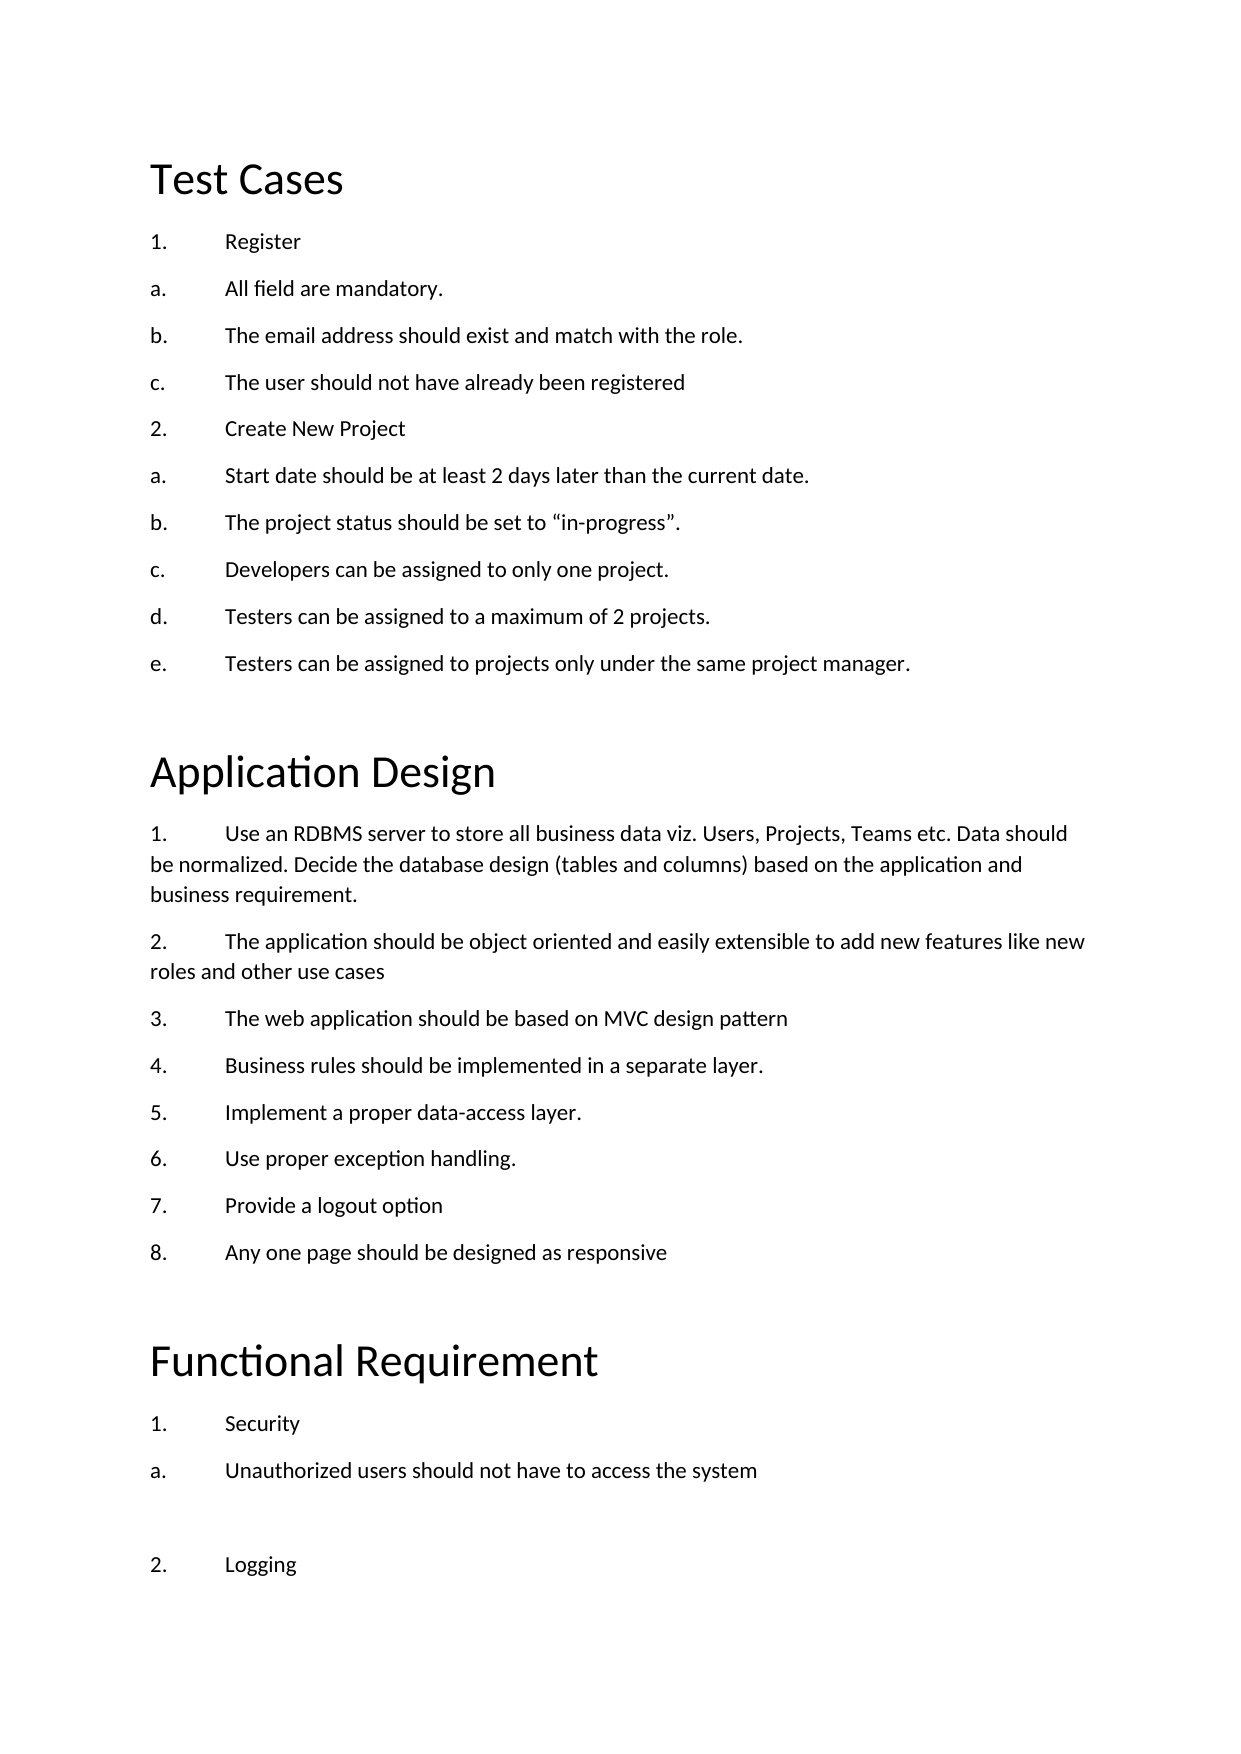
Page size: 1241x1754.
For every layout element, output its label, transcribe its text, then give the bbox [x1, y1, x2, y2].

text a. Unauthorized users should not have to access the system [150, 1456, 1090, 1484]
text a. All field are mandatory. [150, 274, 1090, 302]
text 5. Implement a proper data-access layer. [150, 1098, 1090, 1126]
text 2. Create New Project [150, 414, 1090, 442]
text 7. Provide a logout option [150, 1191, 1090, 1219]
text a. Start date should be at least 2 days later than the current date. [150, 461, 1090, 489]
text 1. Security [150, 1409, 1090, 1437]
text 6. Use proper exception handling. [150, 1144, 1090, 1173]
text Test Cases [150, 150, 1090, 206]
text b. The project status should be set to “in-progress”. [150, 508, 1090, 536]
text 2. The application should be object oriented and easily extensible to add new features like new roles and other use cases [150, 927, 1090, 985]
text 4. Business rules should be implemented in a separate layer. [150, 1051, 1090, 1079]
text 1. Use an RDBMS server to store all business data viz. Users, Projects, Teams etc. Data should be normalized. Decide the database design (tables and columns) based on the application and business requirement. [150, 819, 1090, 908]
text c. Developers can be assigned to only one project. [150, 555, 1090, 583]
text d. Testers can be assigned to a maximum of 2 projects. [150, 602, 1090, 630]
text e. Testers can be assigned to projects only under the same project manager. [150, 649, 1090, 677]
text Functional Requirement [150, 1332, 1090, 1388]
text c. The user should not have already been registered [150, 368, 1090, 396]
text 1. Register [150, 227, 1090, 255]
text b. The email address should exist and match with the role. [150, 321, 1090, 349]
text 8. Any one page should be designed as responsive [150, 1238, 1090, 1266]
text 3. The web application should be based on MVC design pattern [150, 1004, 1090, 1032]
text Application Design [150, 743, 1090, 798]
text 2. Logging [150, 1550, 1090, 1578]
